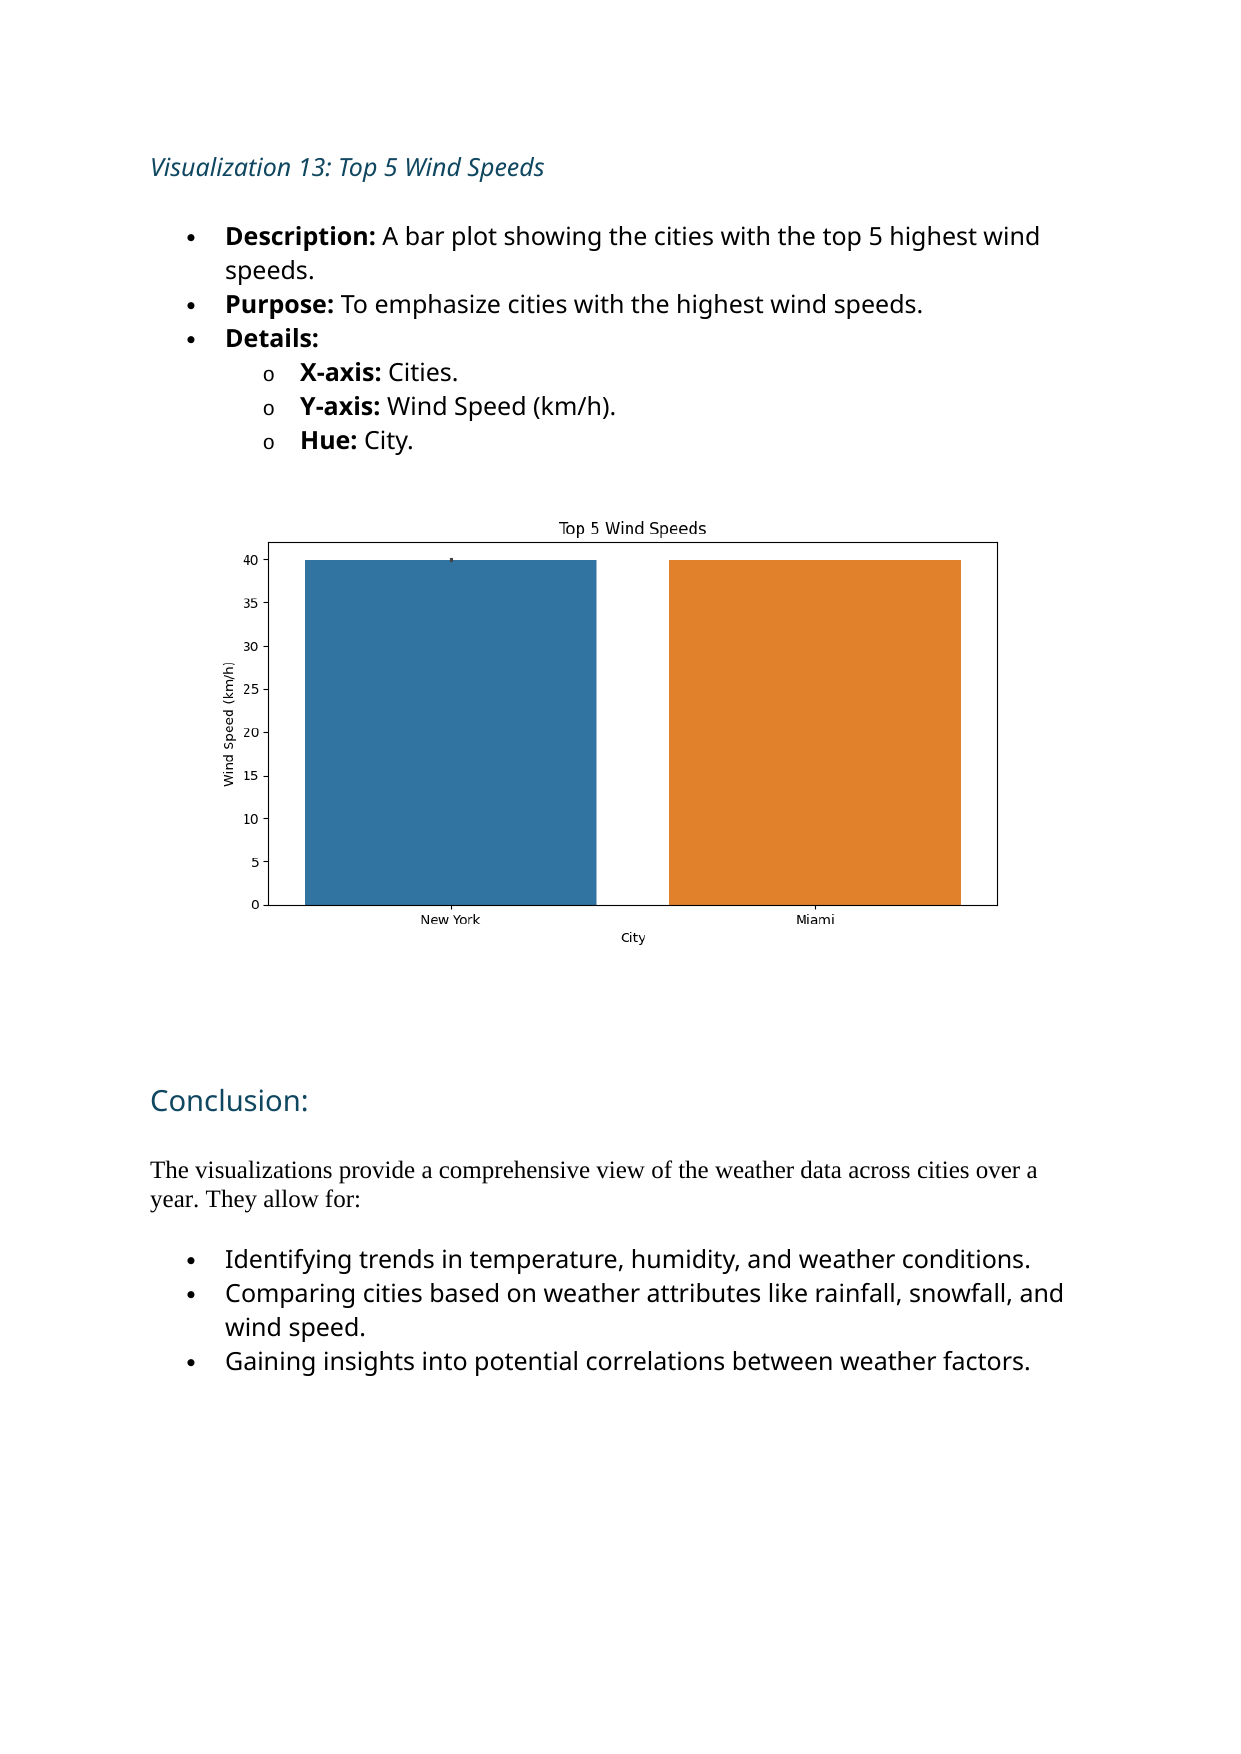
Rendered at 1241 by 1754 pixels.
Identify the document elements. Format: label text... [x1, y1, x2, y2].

list Purpose: To emphasize cities with the highest wind speeds. [187, 286, 1090, 321]
list Y-axis: Wind Speed (km/h). [262, 389, 1090, 423]
list Identifying trends in temperature, humidity, and weather conditions. [187, 1242, 1090, 1276]
text The visualizations provide a comprehensive view of the weather data across cities over a year. They allow for: [150, 1155, 1090, 1212]
subtitle Visualization 13: Top 5 Wind Speeds [150, 150, 1090, 184]
list Description: A bar plot showing the cities with the top 5 highest wind speeds. [187, 218, 1090, 286]
list Details: [187, 321, 1090, 354]
subtitle Conclusion: [150, 1080, 1090, 1120]
list Gaining insights into potential correlations between weather factors. [187, 1344, 1090, 1378]
list X-axis: Cities. [262, 354, 1090, 389]
picture [150, 486, 1091, 956]
list Hue: City. [262, 423, 1090, 457]
list Comparing cities based on weather attributes like rainfall, snowfall, and wind speed. [187, 1276, 1090, 1344]
